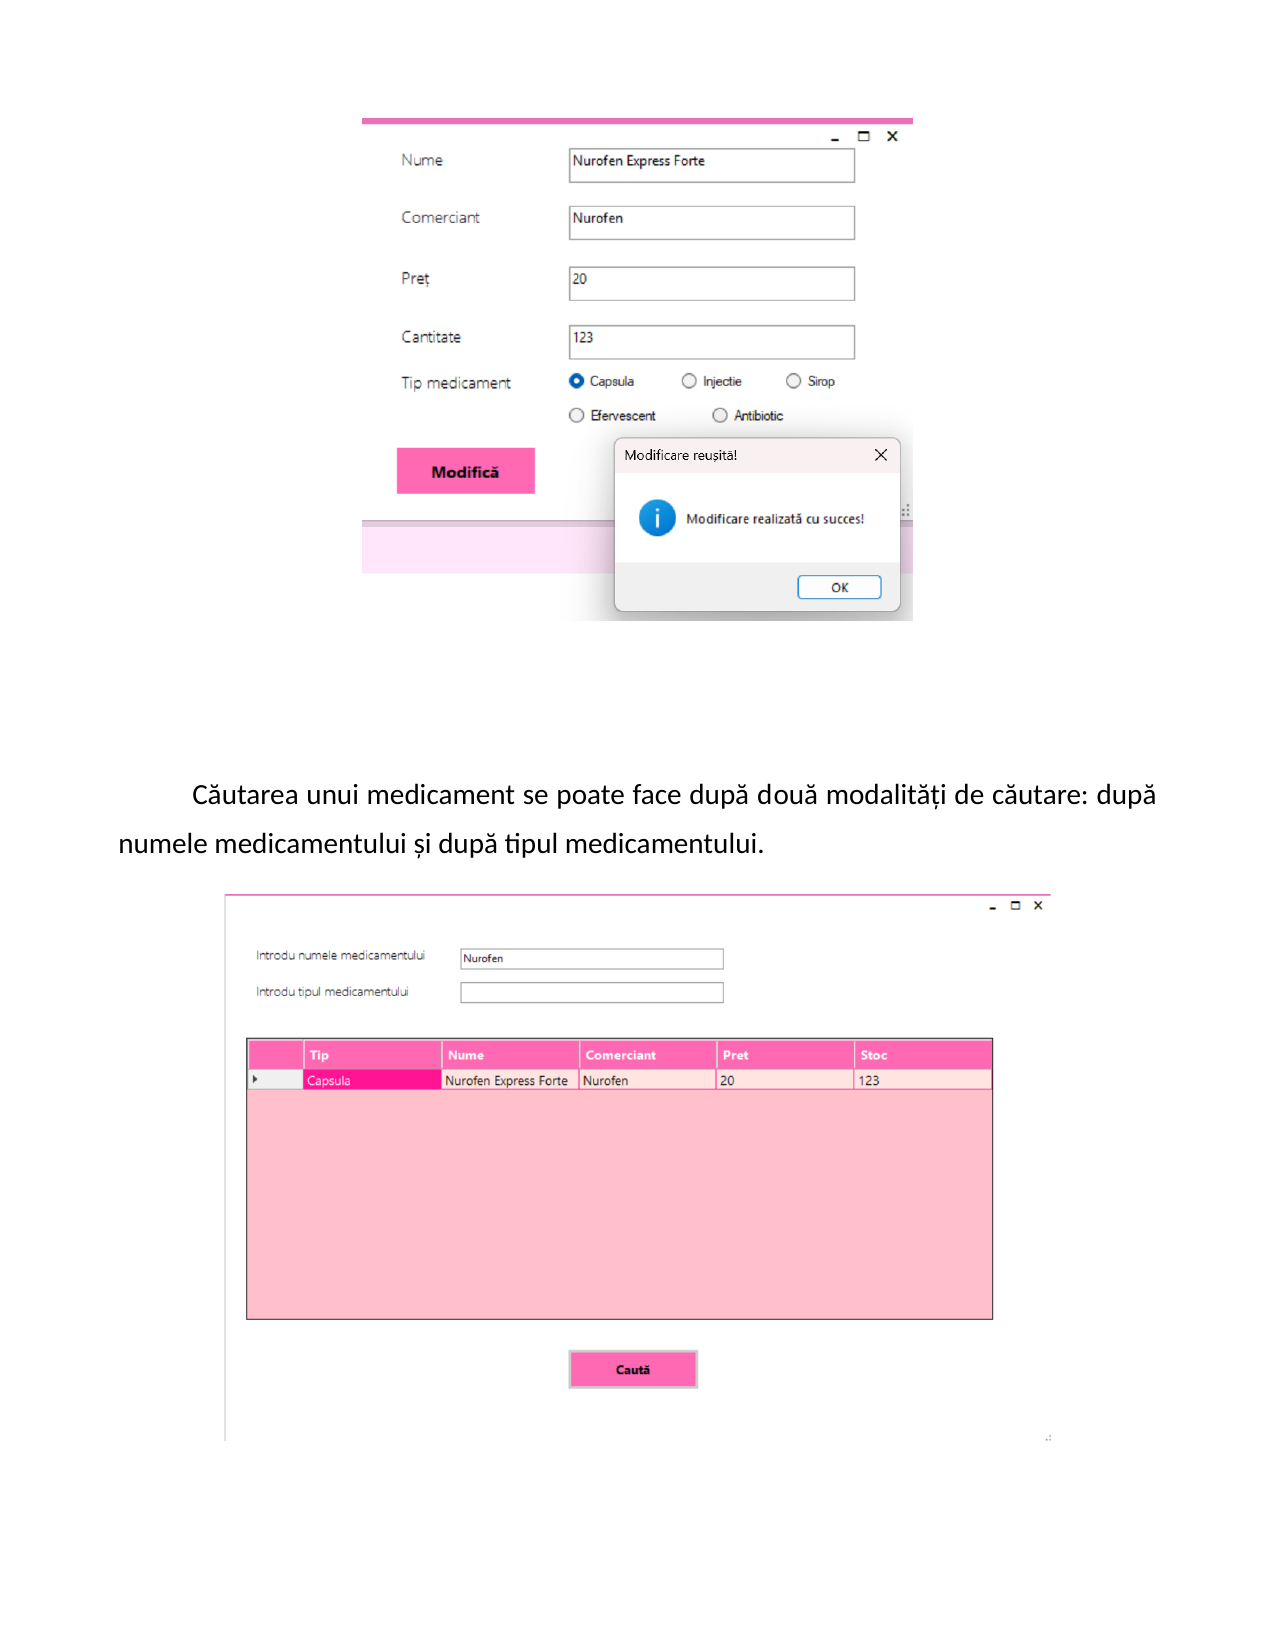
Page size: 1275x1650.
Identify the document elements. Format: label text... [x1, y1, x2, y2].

picture [224, 894, 1051, 1441]
text Căutarea unui medicament se poate face după două modalități de căutare: după numele medicamentului și după tipul medicamentului. [118, 776, 1157, 861]
picture [362, 118, 913, 621]
